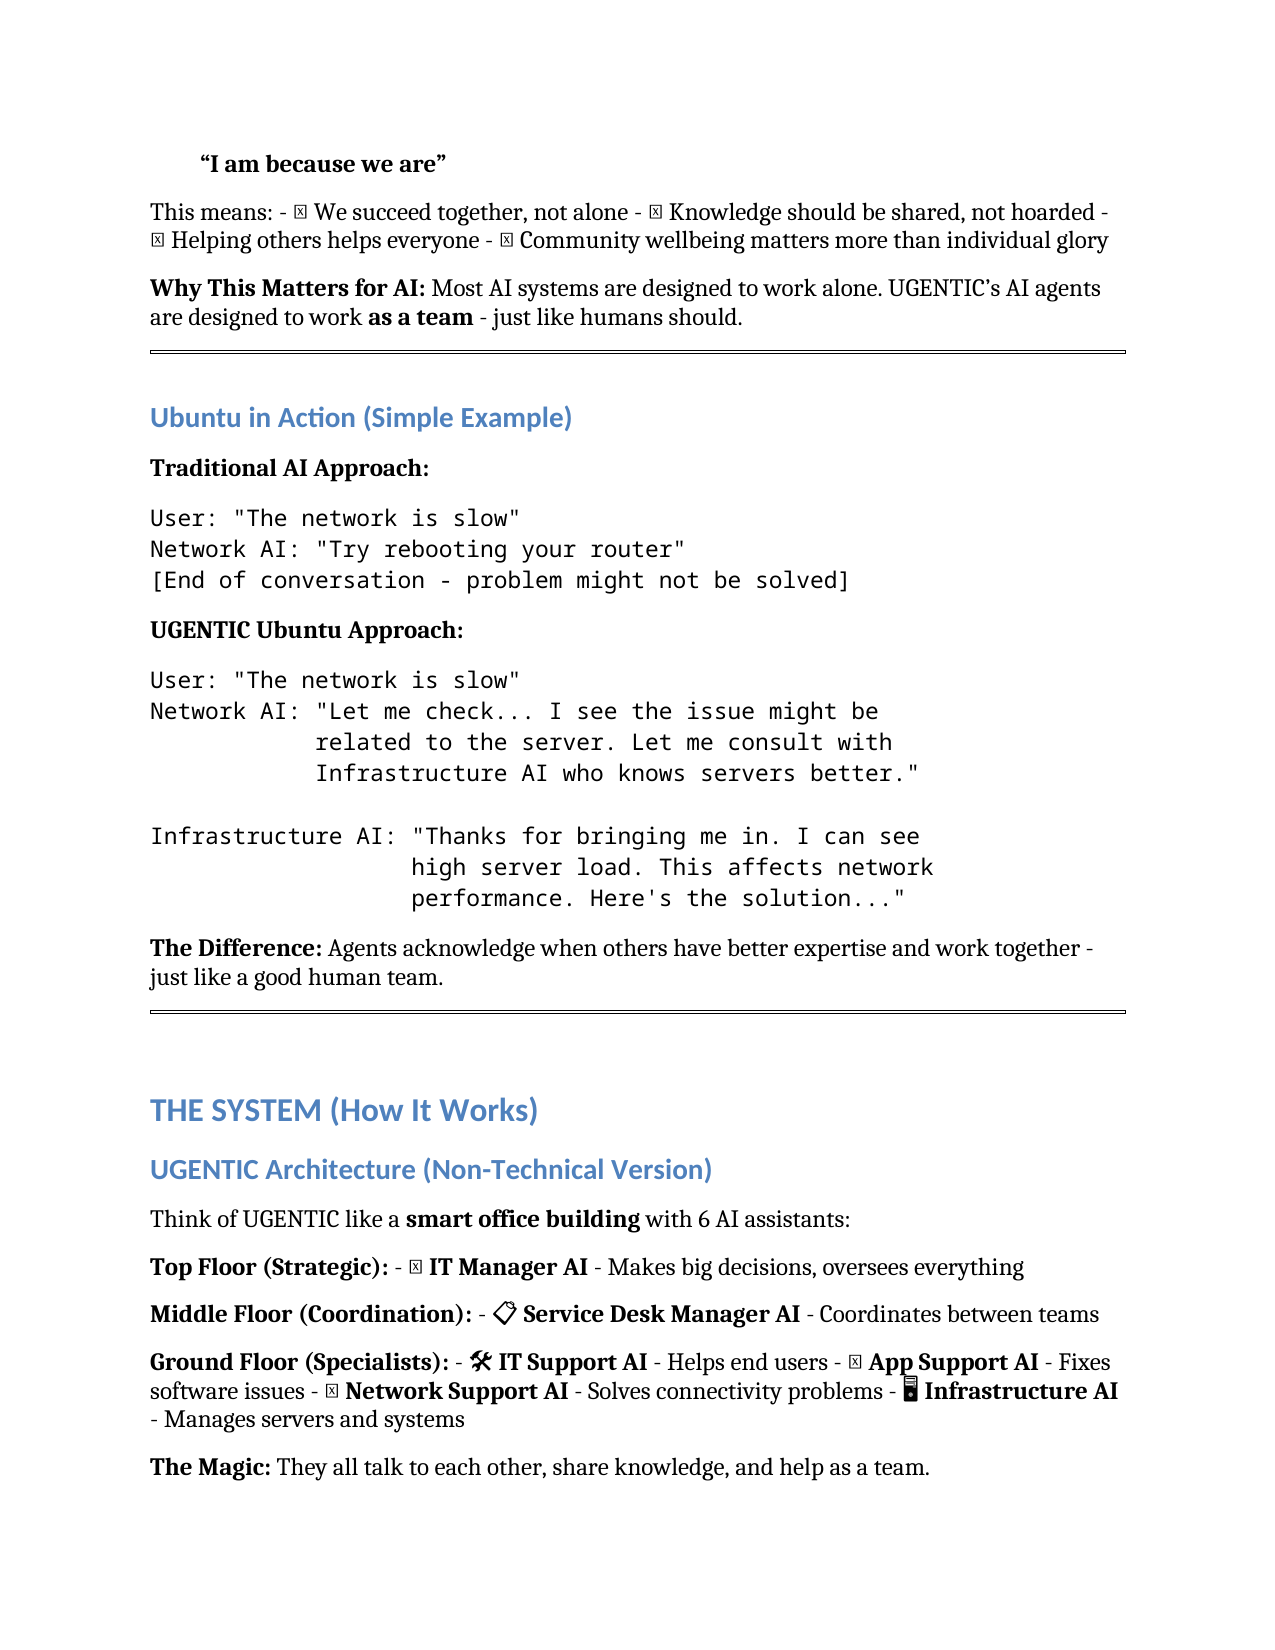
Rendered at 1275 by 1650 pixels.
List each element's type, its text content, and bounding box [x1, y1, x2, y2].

subtitle Ubuntu in Action (Simple Example) [150, 399, 1125, 435]
text The Magic: They all talk to each other, share knowledge, and help as a team. [150, 1453, 1125, 1482]
text Think of UGENTIC like a smart office building with 6 AI assistants: [150, 1205, 1125, 1234]
subtitle THE SYSTEM (How It Works) [150, 1089, 1125, 1130]
text Middle Floor (Coordination): - 📋 Service Desk Manager AI - Coordinates between teams [150, 1300, 1125, 1329]
text Ground Floor (Specialists): - 🛠️ IT Support AI - Helps end users - 📱 App Support AI - Fixes software issues - 🌐 Network Support AI - Solves connectivity problems - 🖥️ Infrastructure AI - Manages servers and systems [150, 1348, 1125, 1434]
text UGENTIC Ubuntu Approach: [150, 616, 1125, 645]
text Why This Matters for AI: Most AI systems are designed to work alone. UGENTIC’s AI agents are designed to work as a team - just like humans should. [150, 274, 1125, 331]
text User: "The network is slow" Network AI: "Try rebooting your router" [End of conversation - problem might not be solved] [150, 501, 1125, 595]
text Top Floor (Strategic): - 🏢 IT Manager AI - Makes big decisions, oversees everything [150, 1253, 1125, 1282]
text “I am because we are” [200, 150, 1075, 179]
text User: "The network is slow" Network AI: "Let me check... I see the issue might be related to the server. Let me consult with Infrastructure AI who knows servers better." Infrastructure AI: "Thanks for bringing me in. I can see high server load. This affects network performance. Here's the solution..." [150, 663, 1125, 913]
text The Difference: Agents acknowledge when others have better expertise and work together - just like a good human team. [150, 934, 1125, 992]
text This means: - ✅ We succeed together, not alone - ✅ Knowledge should be shared, not hoarded - ✅ Helping others helps everyone - ✅ Community wellbeing matters more than individual glory [150, 197, 1125, 255]
text Traditional AI Approach: [150, 454, 1125, 483]
subtitle UGENTIC Architecture (Non-Technical Version) [150, 1151, 1125, 1187]
